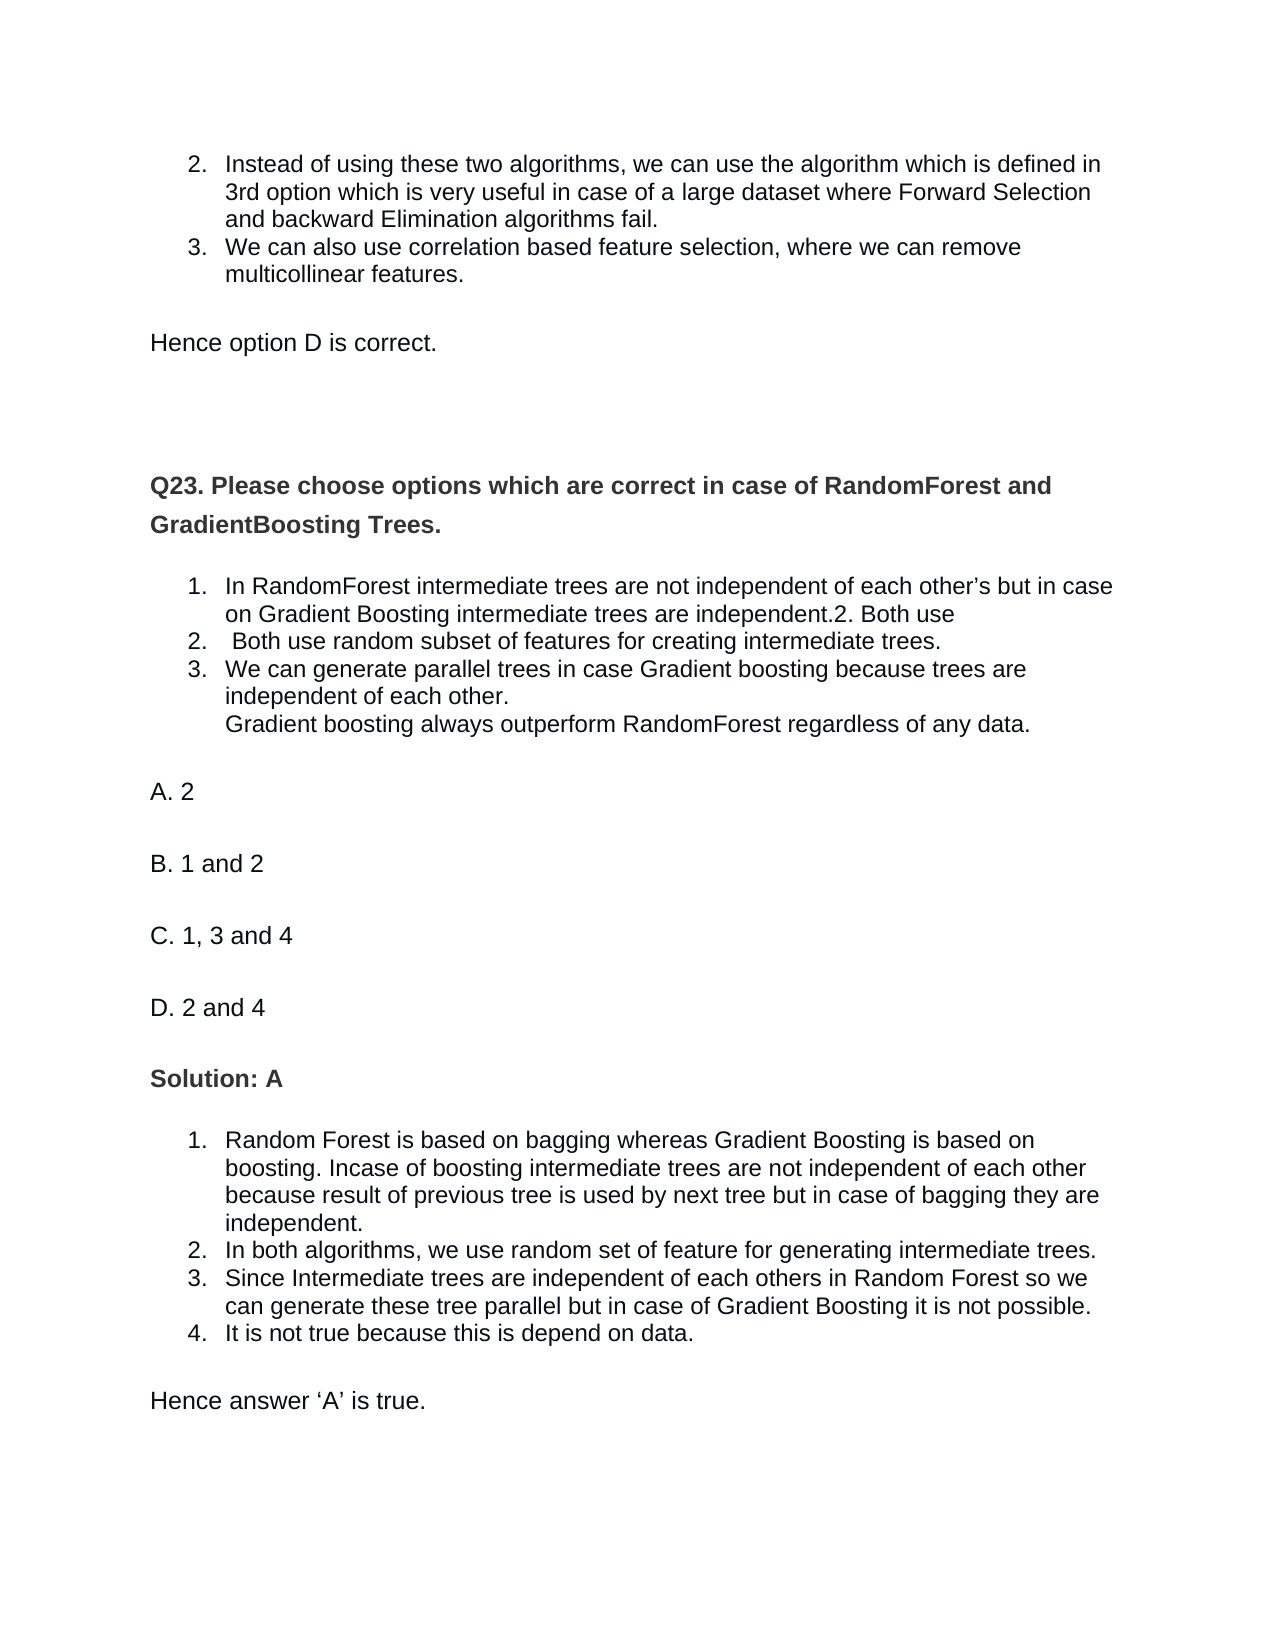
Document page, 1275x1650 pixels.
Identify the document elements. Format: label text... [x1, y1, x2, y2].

text D. 2 and 4 [150, 982, 1125, 1021]
text Q23. Please choose options which are correct in case of RandomForest and GradientBoosting Trees. [150, 461, 1125, 539]
list Random Forest is based on bagging whereas Gradient Boosting is based on boosting. Incase of boosting intermediate trees are not independent of each other because result of previous tree is used by next tree but in case of bagging they are independent. [187, 1126, 1125, 1236]
list Both use random subset of features for creating intermediate trees. [187, 627, 1125, 655]
text A. 2 [150, 767, 1125, 806]
list In both algorithms, we use random set of feature for generating intermediate trees. [187, 1236, 1125, 1264]
text Hence answer ‘A’ is true. [150, 1376, 1125, 1415]
text B. 1 and 2 [150, 838, 1125, 878]
list Since Intermediate trees are independent of each others in Random Forest so we can generate these tree parallel but in case of Gradient Boosting it is not possible. [187, 1264, 1125, 1319]
text Hence option D is correct. [150, 317, 1125, 356]
list In RandomForest intermediate trees are not independent of each other’s but in case on Gradient Boosting intermediate trees are independent.2. Both use [187, 572, 1125, 627]
text C. 1, 3 and 4 [150, 910, 1125, 949]
list Instead of using these two algorithms, we can use the algorithm which is defined in 3rd option which is very useful in case of a large dataset where Forward Selection and backward Elimination algorithms fail. [187, 150, 1125, 233]
text Solution: A [150, 1054, 1125, 1093]
list It is not true because this is depend on data. [187, 1319, 1125, 1347]
list We can also use correlation based feature selection, where we can remove multicollinear features. [187, 233, 1125, 288]
list We can generate parallel trees in case Gradient boosting because trees are independent of each other. Gradient boosting always outperform RandomForest regardless of any data. [187, 655, 1125, 737]
